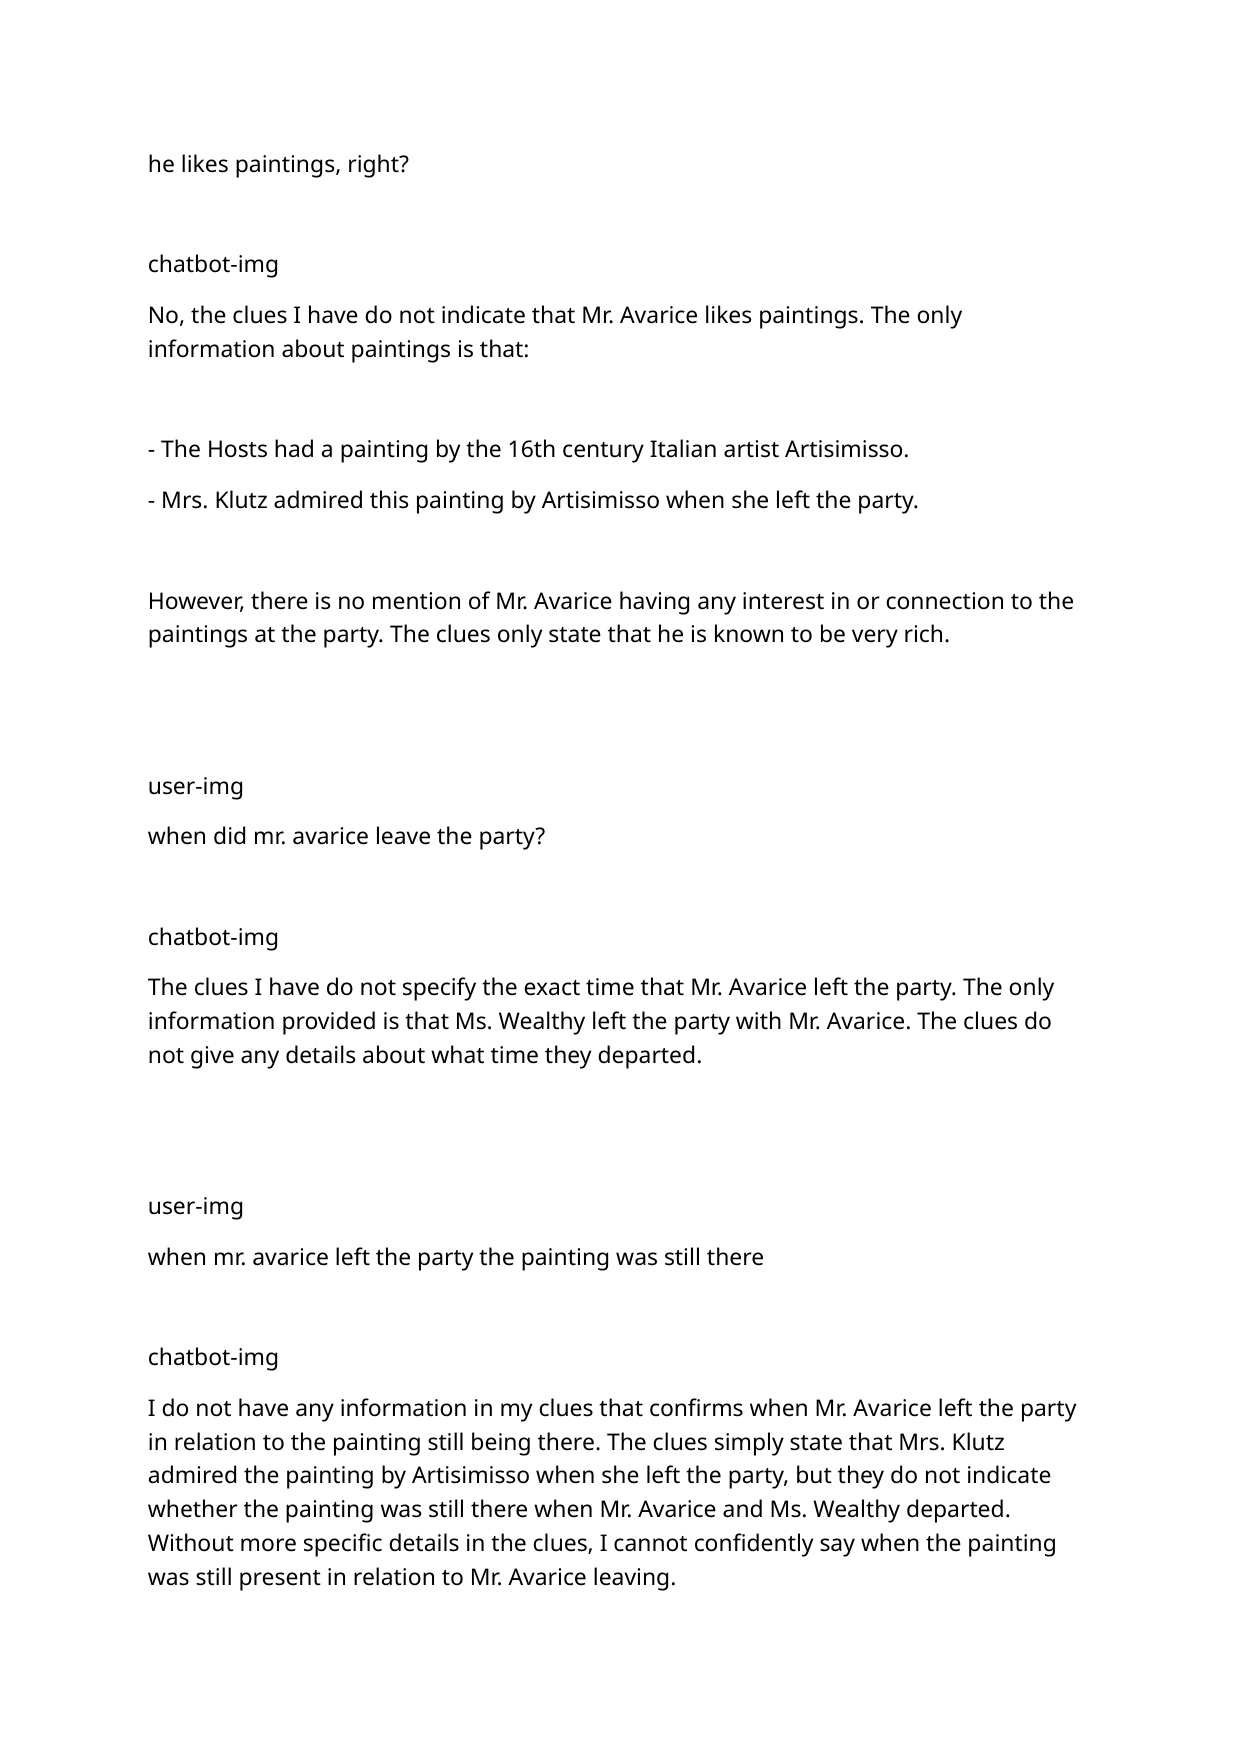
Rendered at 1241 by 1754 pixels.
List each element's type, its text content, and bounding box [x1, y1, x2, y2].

text user-img [148, 1190, 1093, 1221]
text when did mr. avarice leave the party? [148, 820, 1093, 851]
text chatbot-img [148, 248, 1093, 280]
text No, the clues I have do not indicate that Mr. Avarice likes paintings. The only information about paintings is that: [148, 299, 1093, 364]
text - The Hosts had a painting by the 16th century Italian artist Artisimisso. [148, 433, 1093, 465]
text chatbot-img [148, 1341, 1093, 1373]
text However, there is no mention of Mr. Avarice having any interest in or connection to the paintings at the party. The clues only state that he is known to be very rich. [148, 585, 1093, 650]
text he likes paintings, right? [148, 148, 1093, 179]
text chatbot-img [148, 921, 1093, 952]
text when mr. avarice left the party the painting was still there [148, 1241, 1093, 1272]
text - Mrs. Klutz admired this painting by Artisimisso when she left the party. [148, 484, 1093, 515]
text I do not have any information in my clues that confirms when Mr. Avarice left the party in relation to the painting still being there. The clues simply state that Mrs. Klutz admired the painting by Artisimisso when she left the party, but they do not indicate whether the painting was still there when Mr. Avarice and Ms. Wealthy departed. Without more specific details in the clues, I cannot confidently say when the painting was still present in relation to Mr. Avarice leaving. [148, 1392, 1093, 1592]
text user-img [148, 770, 1093, 801]
text The clues I have do not specify the exact time that Mr. Avarice left the party. The only information provided is that Ms. Wealthy left the party with Mr. Avarice. The clues do not give any details about what time they departed. [148, 971, 1093, 1070]
